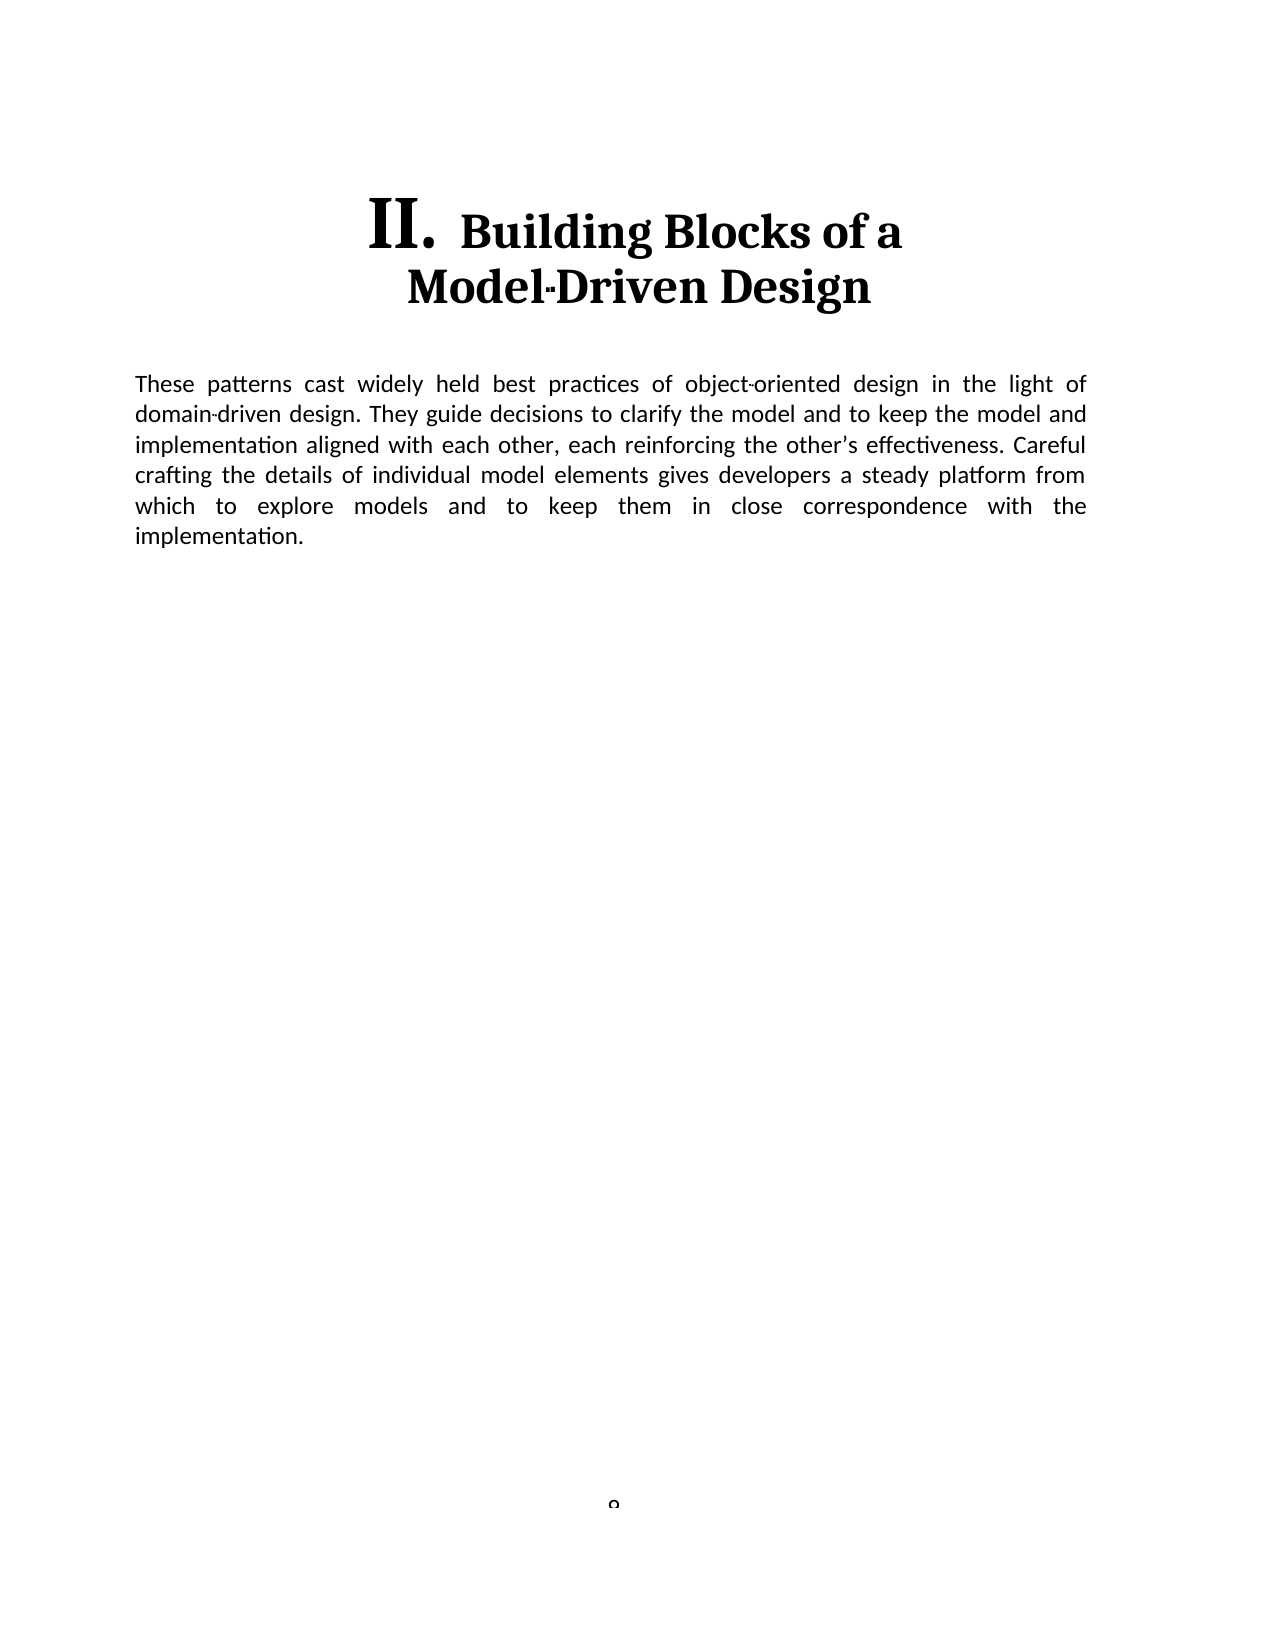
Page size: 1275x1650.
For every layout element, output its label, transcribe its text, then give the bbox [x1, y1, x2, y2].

text These patterns cast widely held best practices of object-­‐oriented design in the light of domain-­‐driven design. They guide decisions to clarify the model and to keep the model and implementation aligned with each other, each reinforcing the other’s effectiveness. Careful crafting the details of individual model elements gives developers a steady platform from which to explore models and to keep them in close correspondence with the implementation. [135, 368, 1088, 551]
subtitle Building Blocks of a Model-­‐Driven Design [367, 185, 912, 316]
